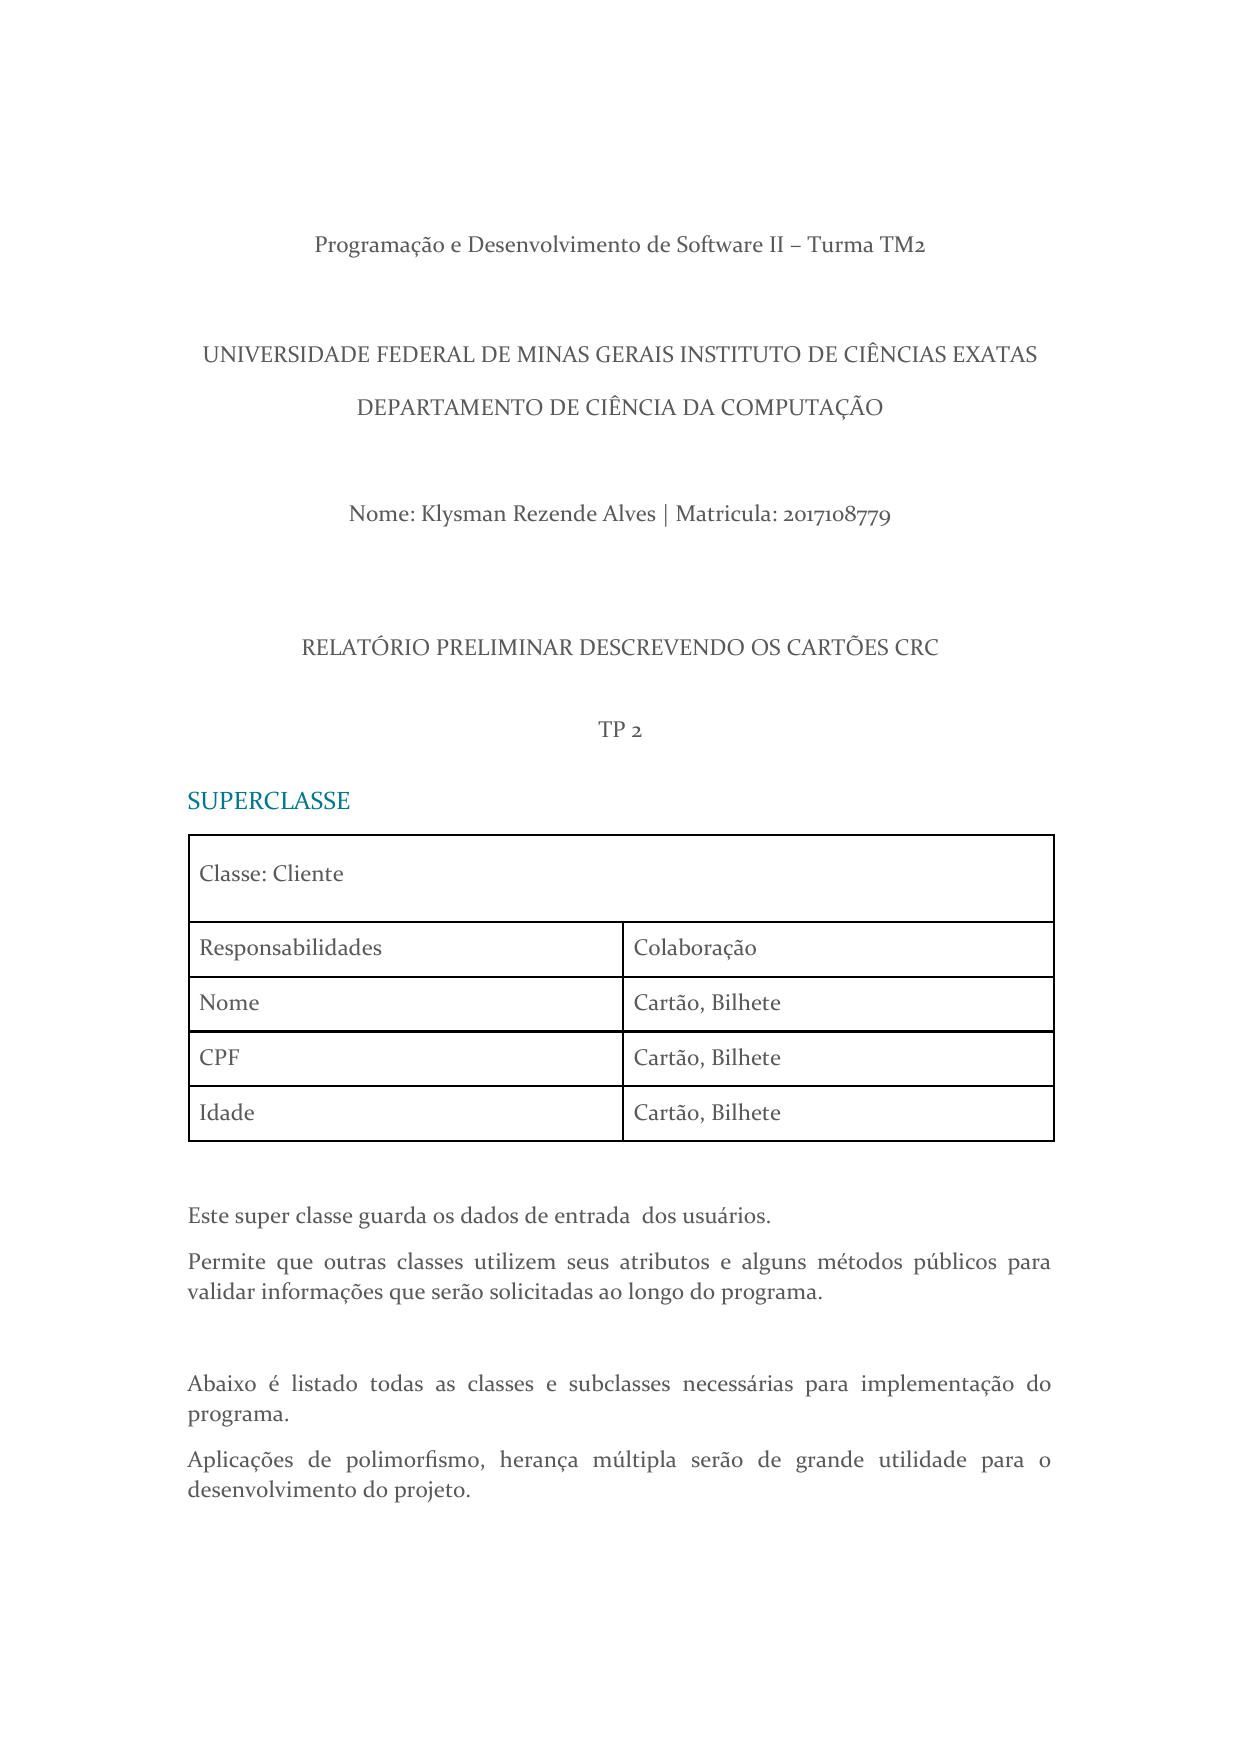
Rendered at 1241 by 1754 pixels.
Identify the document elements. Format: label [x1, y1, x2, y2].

table_cell [624, 978, 1053, 1030]
table_cell [624, 923, 1053, 976]
table_cell [624, 1087, 1053, 1140]
table_cell [190, 1033, 622, 1085]
table_cell [624, 1033, 1053, 1085]
table_cell [190, 1087, 622, 1140]
table_cell [190, 978, 622, 1030]
table_cell [190, 923, 622, 976]
table_header [190, 836, 1053, 921]
